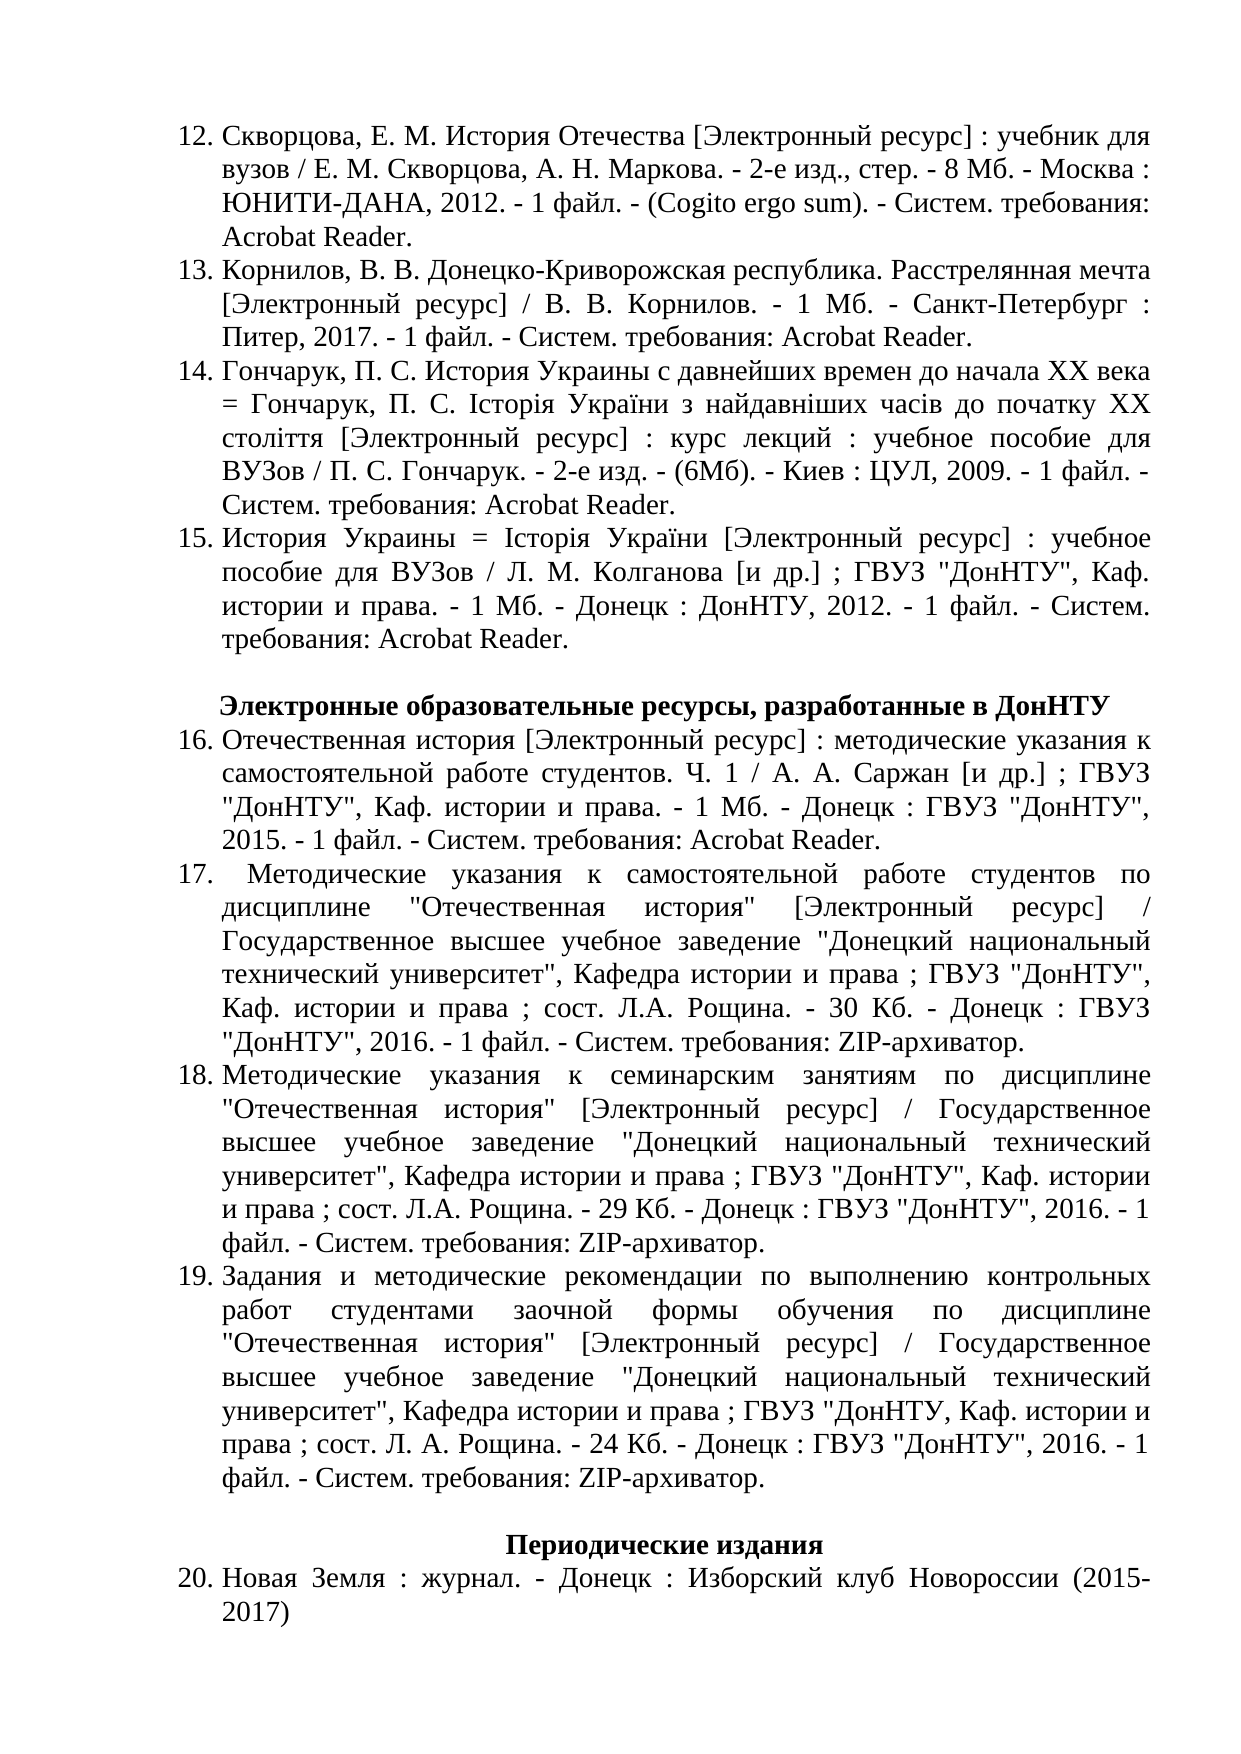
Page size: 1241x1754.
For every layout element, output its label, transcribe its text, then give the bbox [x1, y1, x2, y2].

list Скворцова, Е. М. История Отечества [Электронный ресурс] : учебник для вузов / Е. М. Скворцова, А. Н. Маркова. - 2-е изд., стер. - 8 Мб. - Москва : ЮНИТИ-ДАНА, 2012. - 1 файл. - (Cogito ergo sum). - Систем. требования: Acrobat Reader. [177, 118, 1152, 252]
list Методические указания к самостоятельной работе студентов по дисциплине "Отечественная история" [Электронный ресурс] / Государственное высшее учебное заведение "Донецкий национальный технический университет", Кафедра истории и права ; ГВУЗ "ДонНТУ", Каф. истории и права ; сост. Л.А. Рощина. - 30 Кб. - Донецк : ГВУЗ "ДонНТУ", 2016. - 1 файл. - Систем. требования: ZIP-архиватор. [177, 856, 1152, 1057]
list Новая Земля : журнал. - Донецк : Изборский клуб Новороссии (2015-2017) [177, 1560, 1152, 1627]
list Задания и методические рекомендации по выполнению контрольных работ студентами заочной формы обучения по дисциплине "Отечественная история" [Электронный ресурс] / Государственное высшее учебное заведение "Донецкий национальный технический университет", Кафедра истории и права ; ГВУЗ "ДонНТУ, Каф. истории и права ; сост. Л. А. Рощина. - 24 Кб. - Донецк : ГВУЗ "ДонНТУ", 2016. - 1 файл. - Систем. требования: ZIP-архиватор. [177, 1258, 1152, 1493]
text Периодические издания [177, 1527, 1152, 1560]
list Корнилов, В. В. Донецко-Криворожская республика. Расстрелянная мечта [Электронный ресурс] / В. В. Корнилов. - 1 Мб. - Санкт-Петербург : Питер, 2017. - 1 файл. - Систем. требования: Acrobat Reader. [177, 252, 1152, 353]
list Отечественная история [Электронный ресурс] : методические указания к самостоятельной работе студентов. Ч. 1 / А. А. Саржан [и др.] ; ГВУЗ "ДонНТУ", Каф. истории и права. - 1 Мб. - Донецк : ГВУЗ "ДонНТУ", 2015. - 1 файл. - Систем. требования: Acrobat Reader. [177, 722, 1152, 856]
list Методические указания к семинарским занятиям по дисциплине "Отечественная история" [Электронный ресурс] / Государственное высшее учебное заведение "Донецкий национальный технический университет", Кафедра истории и права ; ГВУЗ "ДонНТУ", Каф. истории и права ; сост. Л.А. Рощина. - 29 Кб. - Донецк : ГВУЗ "ДонНТУ", 2016. - 1 файл. - Систем. требования: ZIP-архиватор. [177, 1057, 1152, 1258]
list Гончарук, П. С. История Украины с давнейших времен до начала XX века = Гончарук, П. С. Історія України з найдавніших часів до початку XX століття [Электронный ресурс] : курс лекций : учебное пособие для ВУЗов / П. С. Гончарук. - 2-е изд. - (6Мб). - Киев : ЦУЛ, 2009. - 1 файл. - Систем. требования: Acrobat Reader. [177, 353, 1152, 521]
text Электронные образовательные ресурсы, разработанные в ДонНТУ [177, 688, 1152, 722]
list История Украины = Історія України [Электронный ресурс] : учебное пособие для ВУЗов / Л. М. Колганова [и др.] ; ГВУЗ "ДонНТУ", Каф. истории и права. - 1 Мб. - Донецк : ДонНТУ, 2012. - 1 файл. - Систем. требования: Acrobat Reader. [177, 521, 1152, 655]
